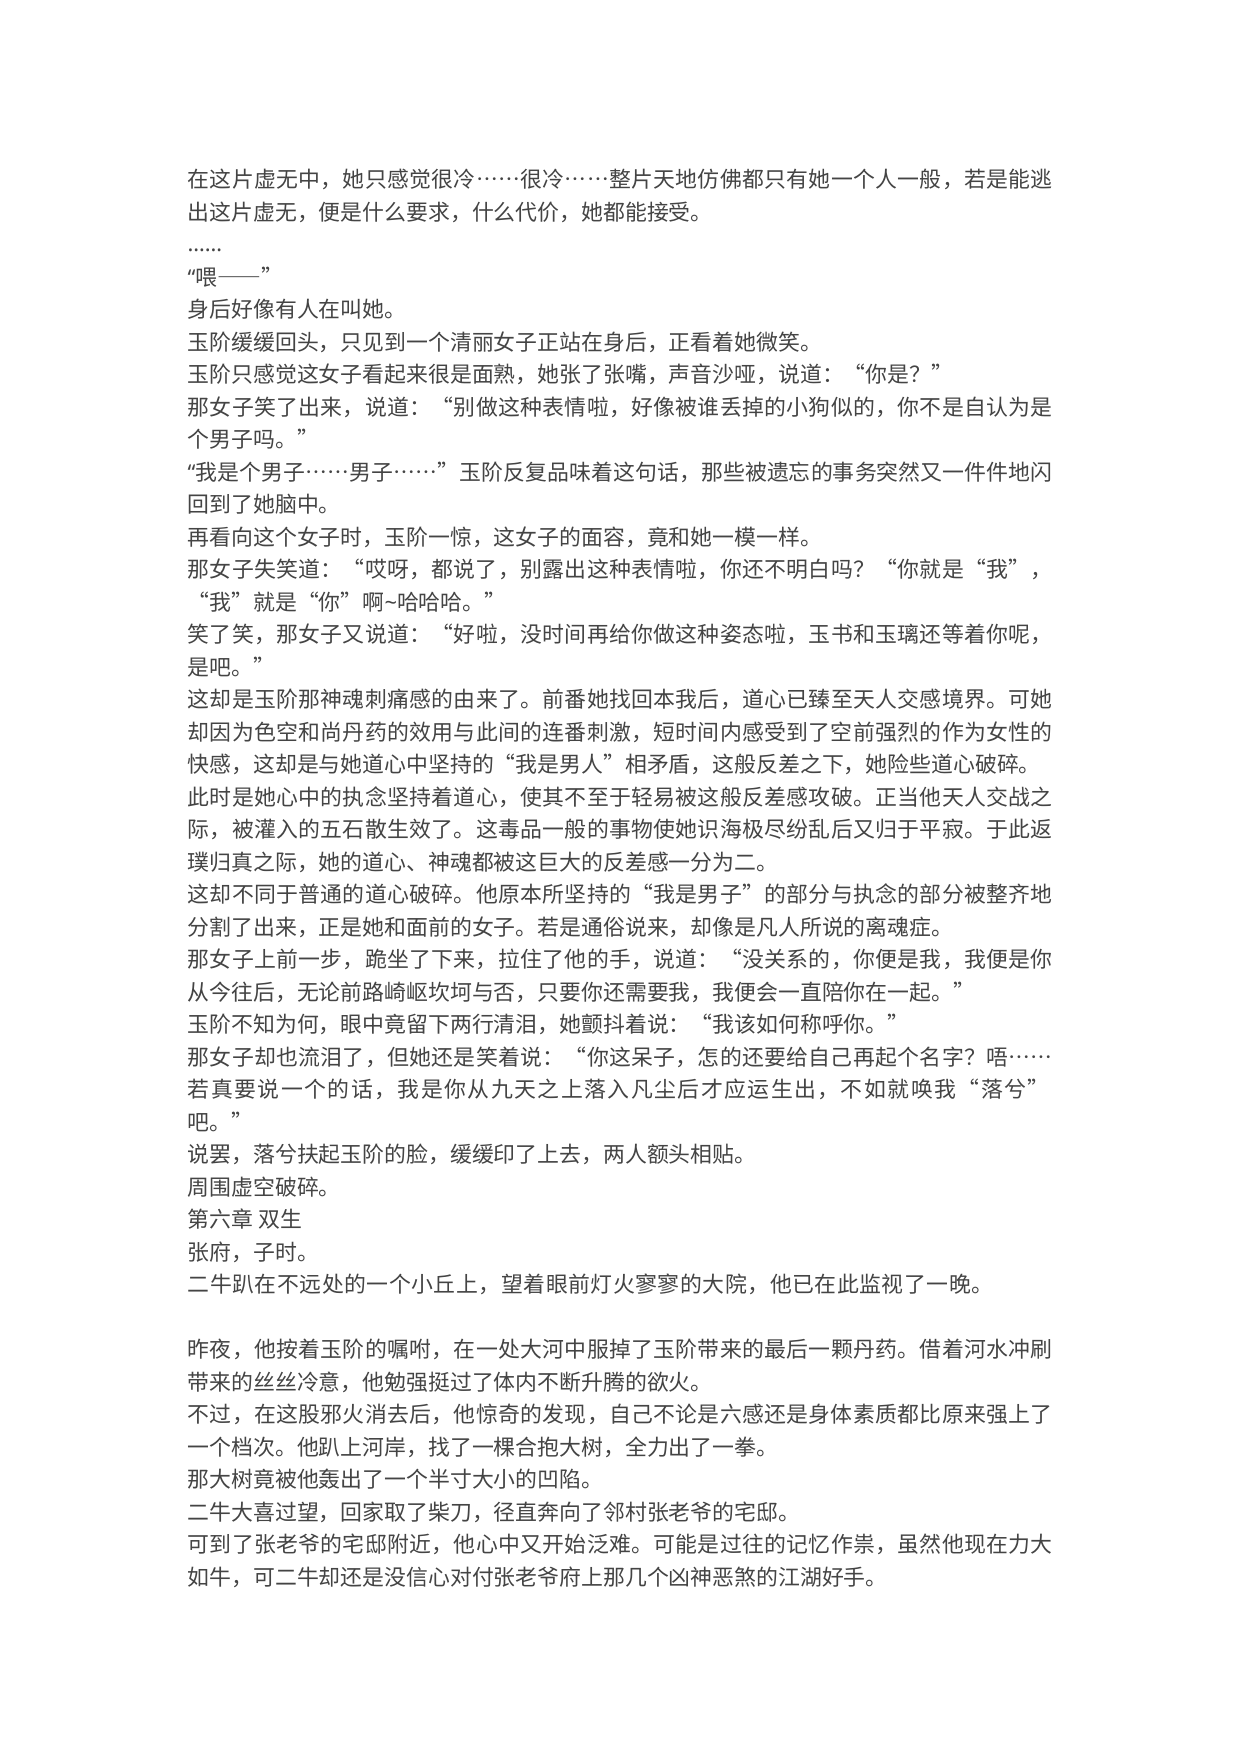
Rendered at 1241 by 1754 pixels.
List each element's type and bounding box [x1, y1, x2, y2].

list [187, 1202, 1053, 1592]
list [187, 470, 1053, 1202]
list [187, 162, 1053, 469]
